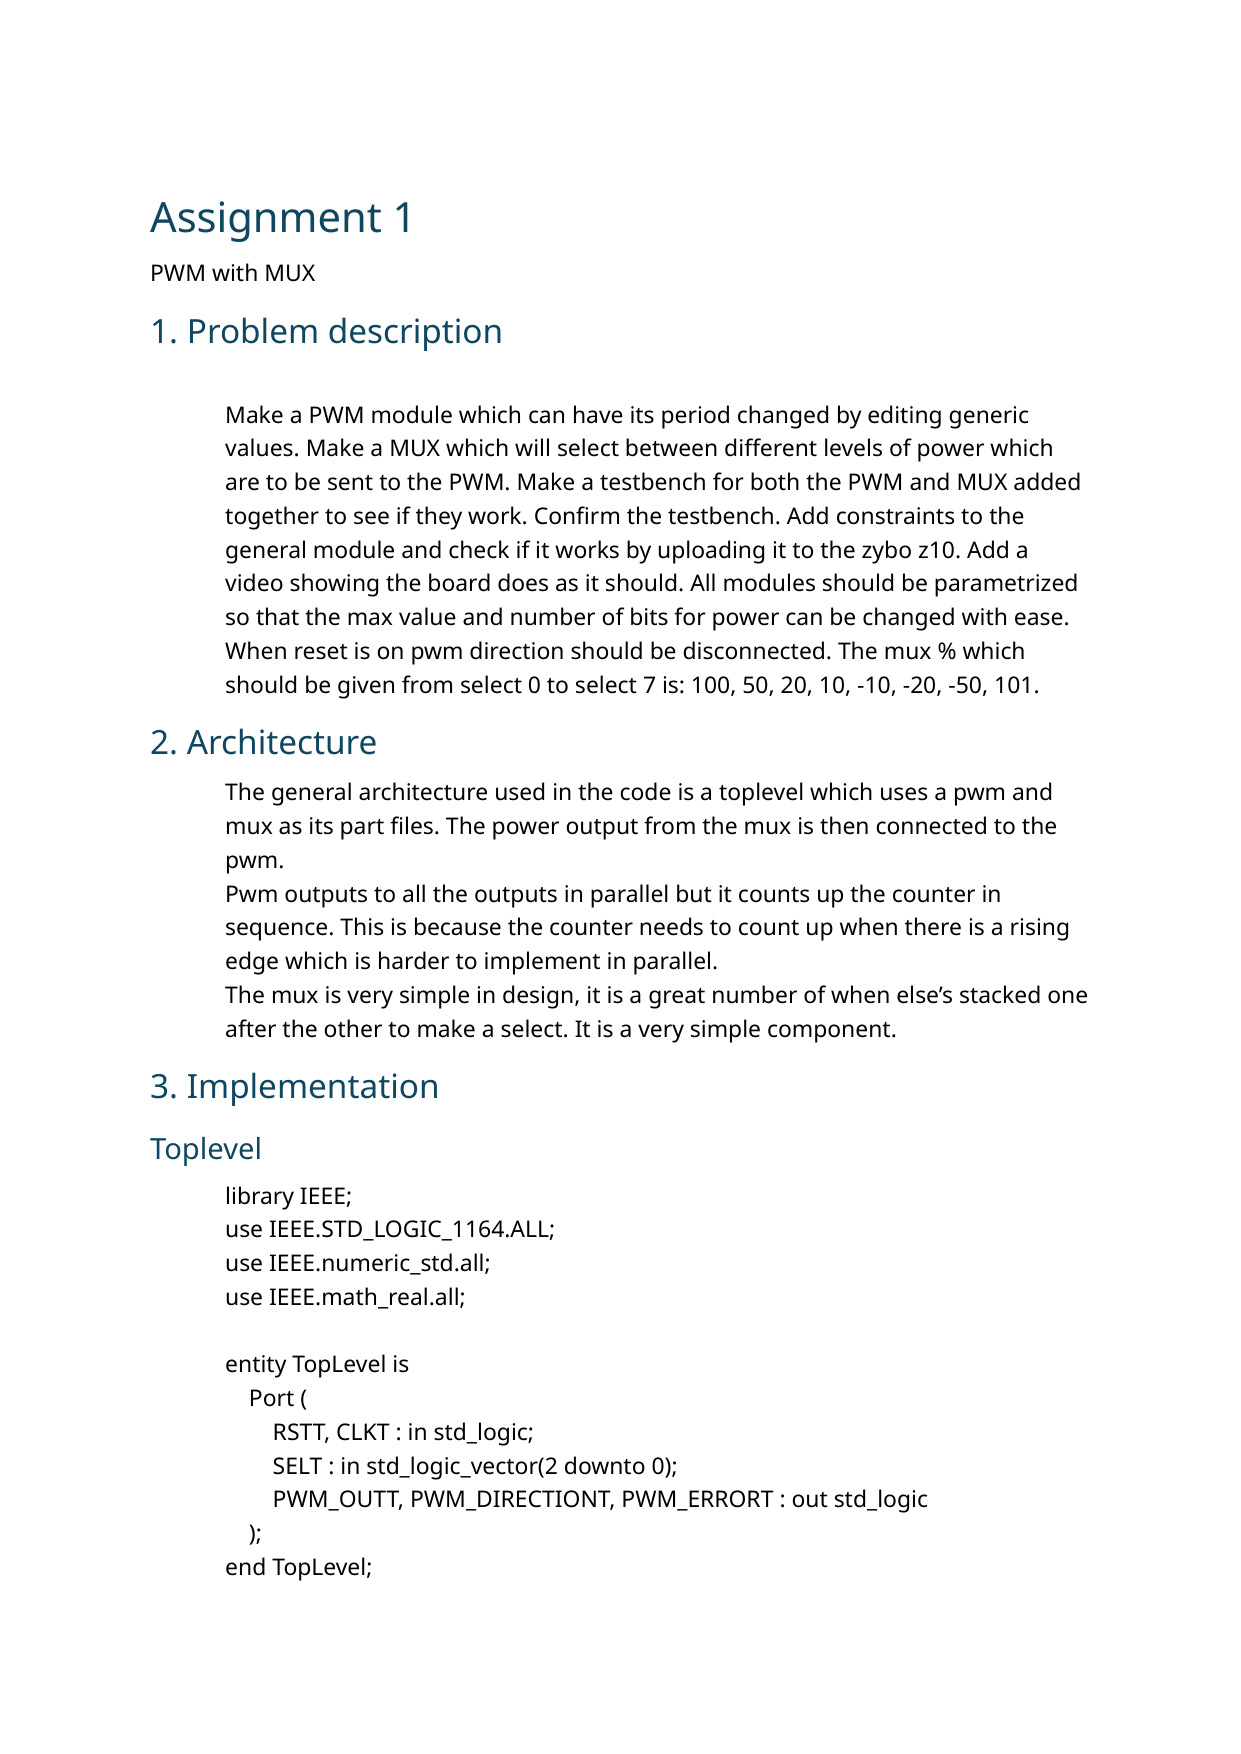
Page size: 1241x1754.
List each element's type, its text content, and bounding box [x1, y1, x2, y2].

text PWM with MUX [150, 257, 1090, 288]
subtitle Assignment 1 [150, 187, 1090, 244]
list ); [225, 1517, 1090, 1548]
list entity TopLevel is [225, 1348, 1090, 1380]
list PWM_OUTT, PWM_DIRECTIONT, PWM_ERRORT : out std_logic [225, 1483, 1090, 1515]
subtitle Toplevel [150, 1128, 1090, 1168]
list RSTT, CLKT : in std_logic; [225, 1416, 1090, 1447]
subtitle 3. Implementation [150, 1063, 1090, 1108]
list The general architecture used in the code is a toplevel which uses a pwm and mux as its part files. The power output from the mux is then connected to the pwm. Pwm outputs to all the outputs in parallel but it counts up the counter in sequence. This is because the counter needs to count up when there is a rising edge which is harder to implement in parallel. [225, 776, 1090, 976]
subtitle 2. Architecture [150, 719, 1090, 764]
list use IEEE.STD_LOGIC_1164.ALL; [225, 1213, 1090, 1245]
list use IEEE.numeric_std.all; [225, 1247, 1090, 1278]
list library IEEE; [225, 1180, 1090, 1211]
list Make a PWM module which can have its period changed by editing generic values. Make a MUX which will select between different levels of power which are to be sent to the PWM. Make a testbench for both the PWM and MUX added together to see if they work. Confirm the testbench. Add constraints to the general module and check if it works by uploading it to the zybo z10. Add a video showing the board does as it should. All modules should be parametrized so that the max value and number of bits for power can be changed with ease. When reset is on pwm direction should be disconnected. The mux % which should be given from select 0 to select 7 is: 100, 50, 20, 10, -10, -20, -50, 101. [225, 365, 1090, 700]
list end TopLevel; [225, 1551, 1090, 1582]
subtitle 1. Problem description [150, 307, 1090, 353]
list The mux is very simple in design, it is a great number of when else’s stacked one after the other to make a select. It is a very simple component. [225, 979, 1090, 1044]
list Port ( [225, 1382, 1090, 1413]
list use IEEE.math_real.all; [225, 1281, 1090, 1312]
list SELT : in std_logic_vector(2 downto 0); [225, 1450, 1090, 1481]
